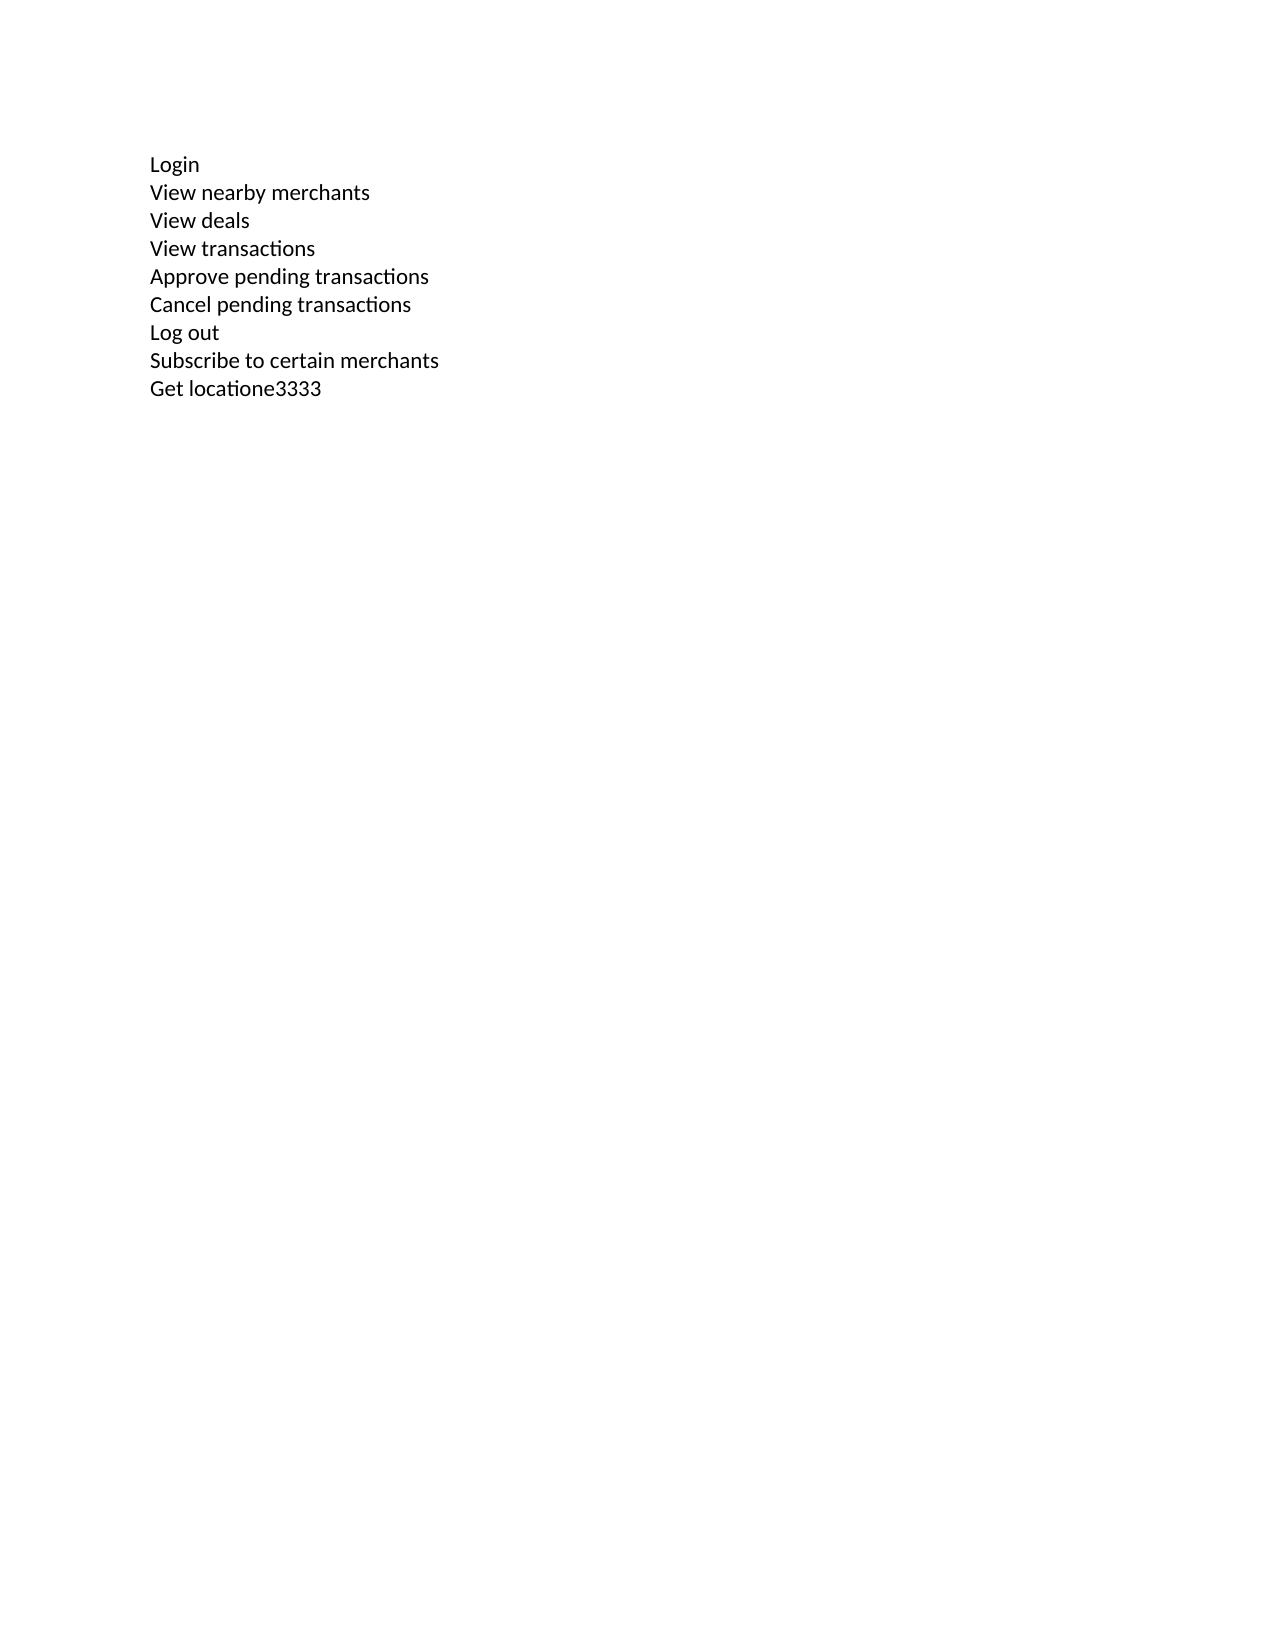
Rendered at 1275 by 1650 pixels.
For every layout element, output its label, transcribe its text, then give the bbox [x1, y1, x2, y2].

text Login [150, 150, 1125, 178]
text View nearby merchants [150, 178, 1125, 206]
text Approve pending transactions [150, 262, 1125, 290]
text View transactions [150, 234, 1125, 262]
text Cancel pending transactions [150, 290, 1125, 318]
text View deals [150, 206, 1125, 234]
text Log out [150, 318, 1125, 346]
text Get locatione3333 [150, 374, 1125, 402]
text Subscribe to certain merchants [150, 346, 1125, 374]
